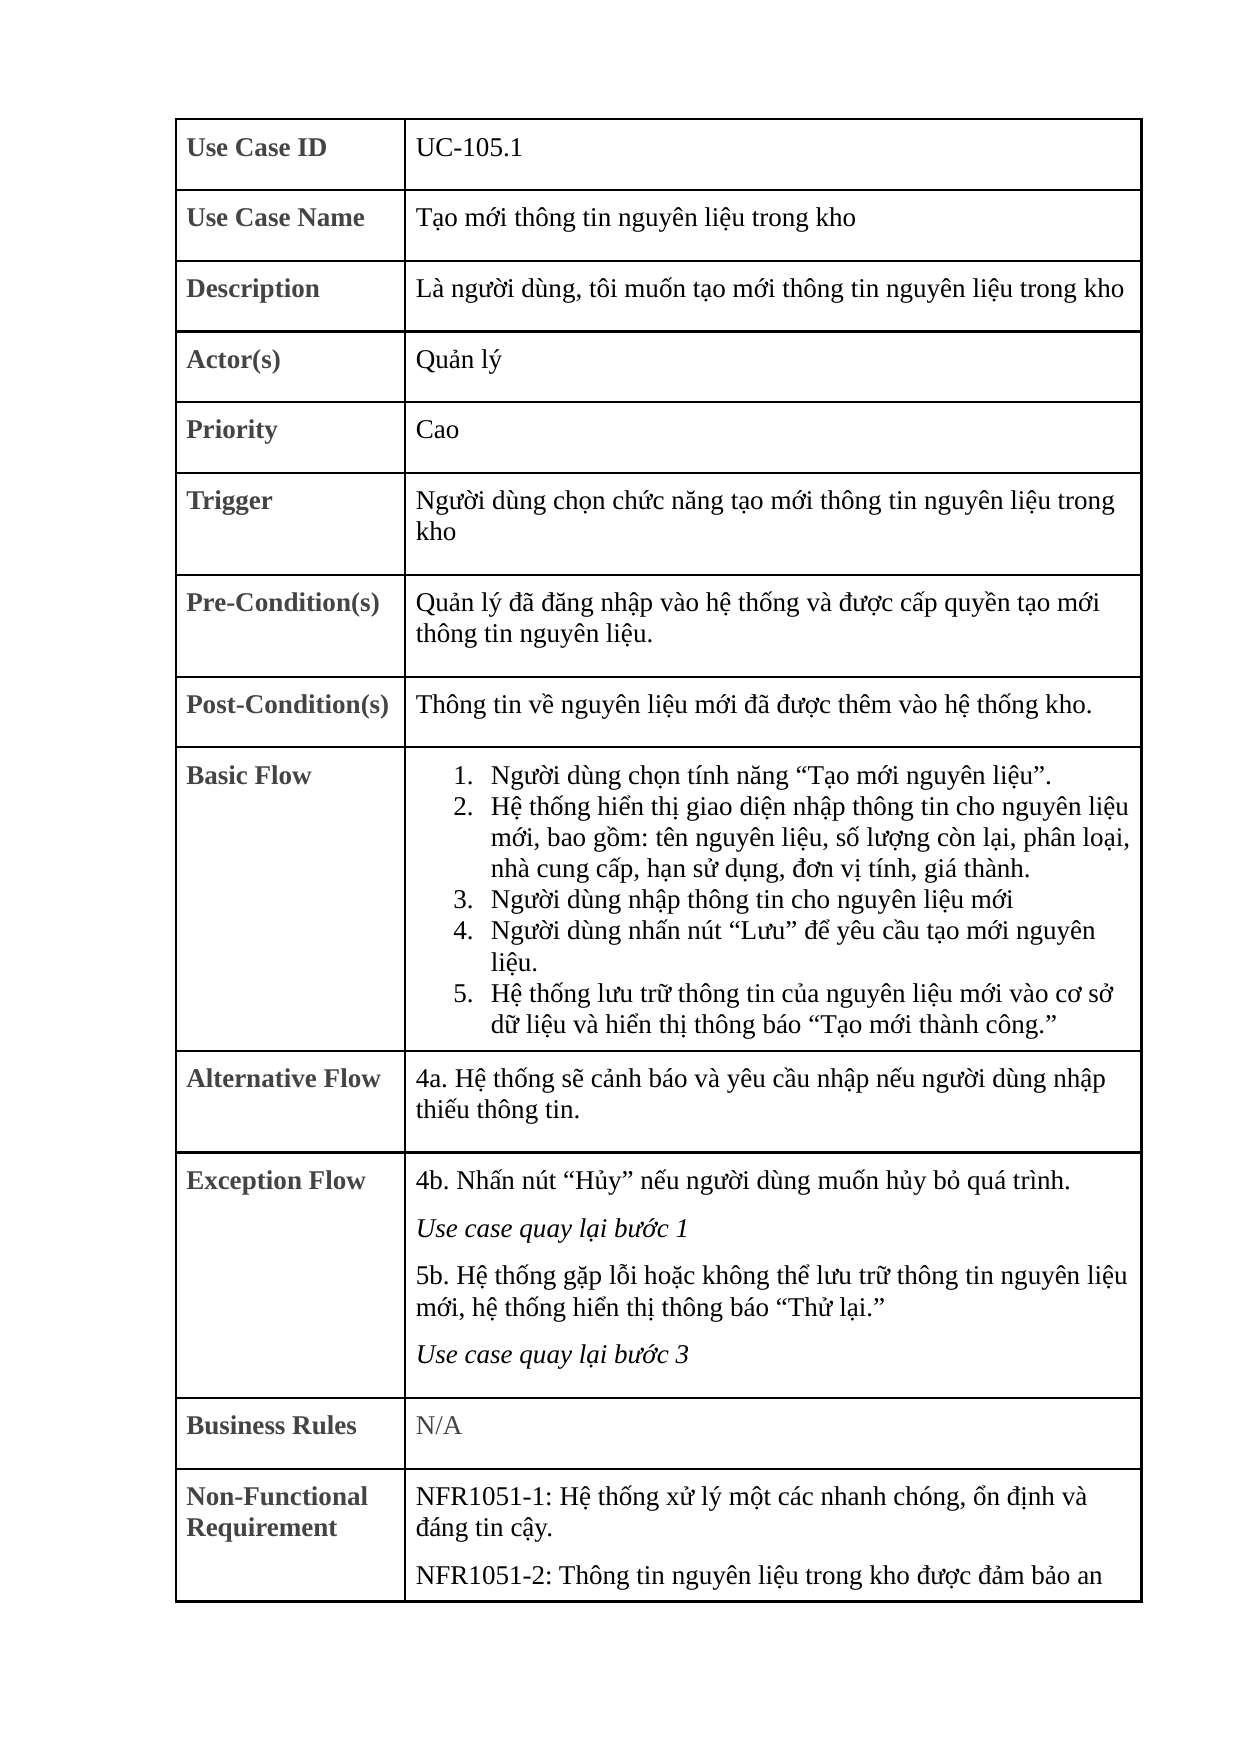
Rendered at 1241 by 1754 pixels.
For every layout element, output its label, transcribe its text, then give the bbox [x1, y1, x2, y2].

table_cell Priority [177, 403, 404, 472]
table_cell Alternative Flow [177, 1052, 404, 1151]
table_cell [406, 1470, 1140, 1600]
table_cell Tạo mới thông tin nguyên liệu trong kho [406, 191, 1140, 259]
table_cell Exception Flow [177, 1154, 404, 1397]
table_cell Trigger [177, 474, 404, 574]
table_cell Người dùng chọn chức năng tạo mới thông tin nguyên liệu trong kho [406, 474, 1140, 574]
table_cell Người dùng chọn tính năng “Tạo mới nguyên liệu”. Hệ thống hiển thị giao diện nhập thông tin cho nguyên liệu mới, bao gồm: tên nguyên liệu, số lượng còn lại, phân loại, nhà cung cấp, hạn sử dụng, đơn vị tính, giá thành. Người dùng nhập thông tin cho nguyên liệu mới Người dùng nhấn nút “Lưu” để yêu cầu tạo mới nguyên liệu. Hệ thống lưu trữ thông tin của nguyên liệu mới vào cơ sở dữ liệu và hiển thị thông báo “Tạo mới thành công.” [406, 748, 1140, 1049]
table_cell Description [177, 262, 404, 330]
table_cell Post-Condition(s) [177, 678, 404, 746]
table_cell Cao [406, 403, 1140, 472]
table_cell Pre-Condition(s) [177, 576, 404, 676]
table_cell Business Rules [177, 1399, 404, 1467]
table_cell 4a. Hệ thống sẽ cảnh báo và yêu cầu nhập nếu người dùng nhập thiếu thông tin. [406, 1052, 1140, 1151]
table_cell Use Case Name [177, 191, 404, 259]
table_cell Thông tin về nguyên liệu mới đã được thêm vào hệ thống kho. [406, 678, 1140, 746]
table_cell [177, 1470, 404, 1600]
table_cell 4b. Nhấn nút “Hủy” nếu người dùng muốn hủy bỏ quá trình. Use case quay lại bước 1 5b. Hệ thống gặp lỗi hoặc không thể lưu trữ thông tin nguyên liệu mới, hệ thống hiển thị thông báo “Thử lại.” Use case quay lại bước 3 [406, 1154, 1140, 1397]
table_header Use Case ID [177, 120, 404, 189]
table_cell Là người dùng, tôi muốn tạo mới thông tin nguyên liệu trong kho [406, 262, 1140, 330]
table_cell Actor(s) [177, 333, 404, 401]
table_cell N/A [406, 1399, 1140, 1467]
table_header UC-105.1 [406, 120, 1140, 189]
table_cell Quản lý đã đăng nhập vào hệ thống và được cấp quyền tạo mới thông tin nguyên liệu. [406, 576, 1140, 676]
table_cell Basic Flow [177, 748, 404, 1049]
table_cell Quản lý [406, 333, 1140, 401]
